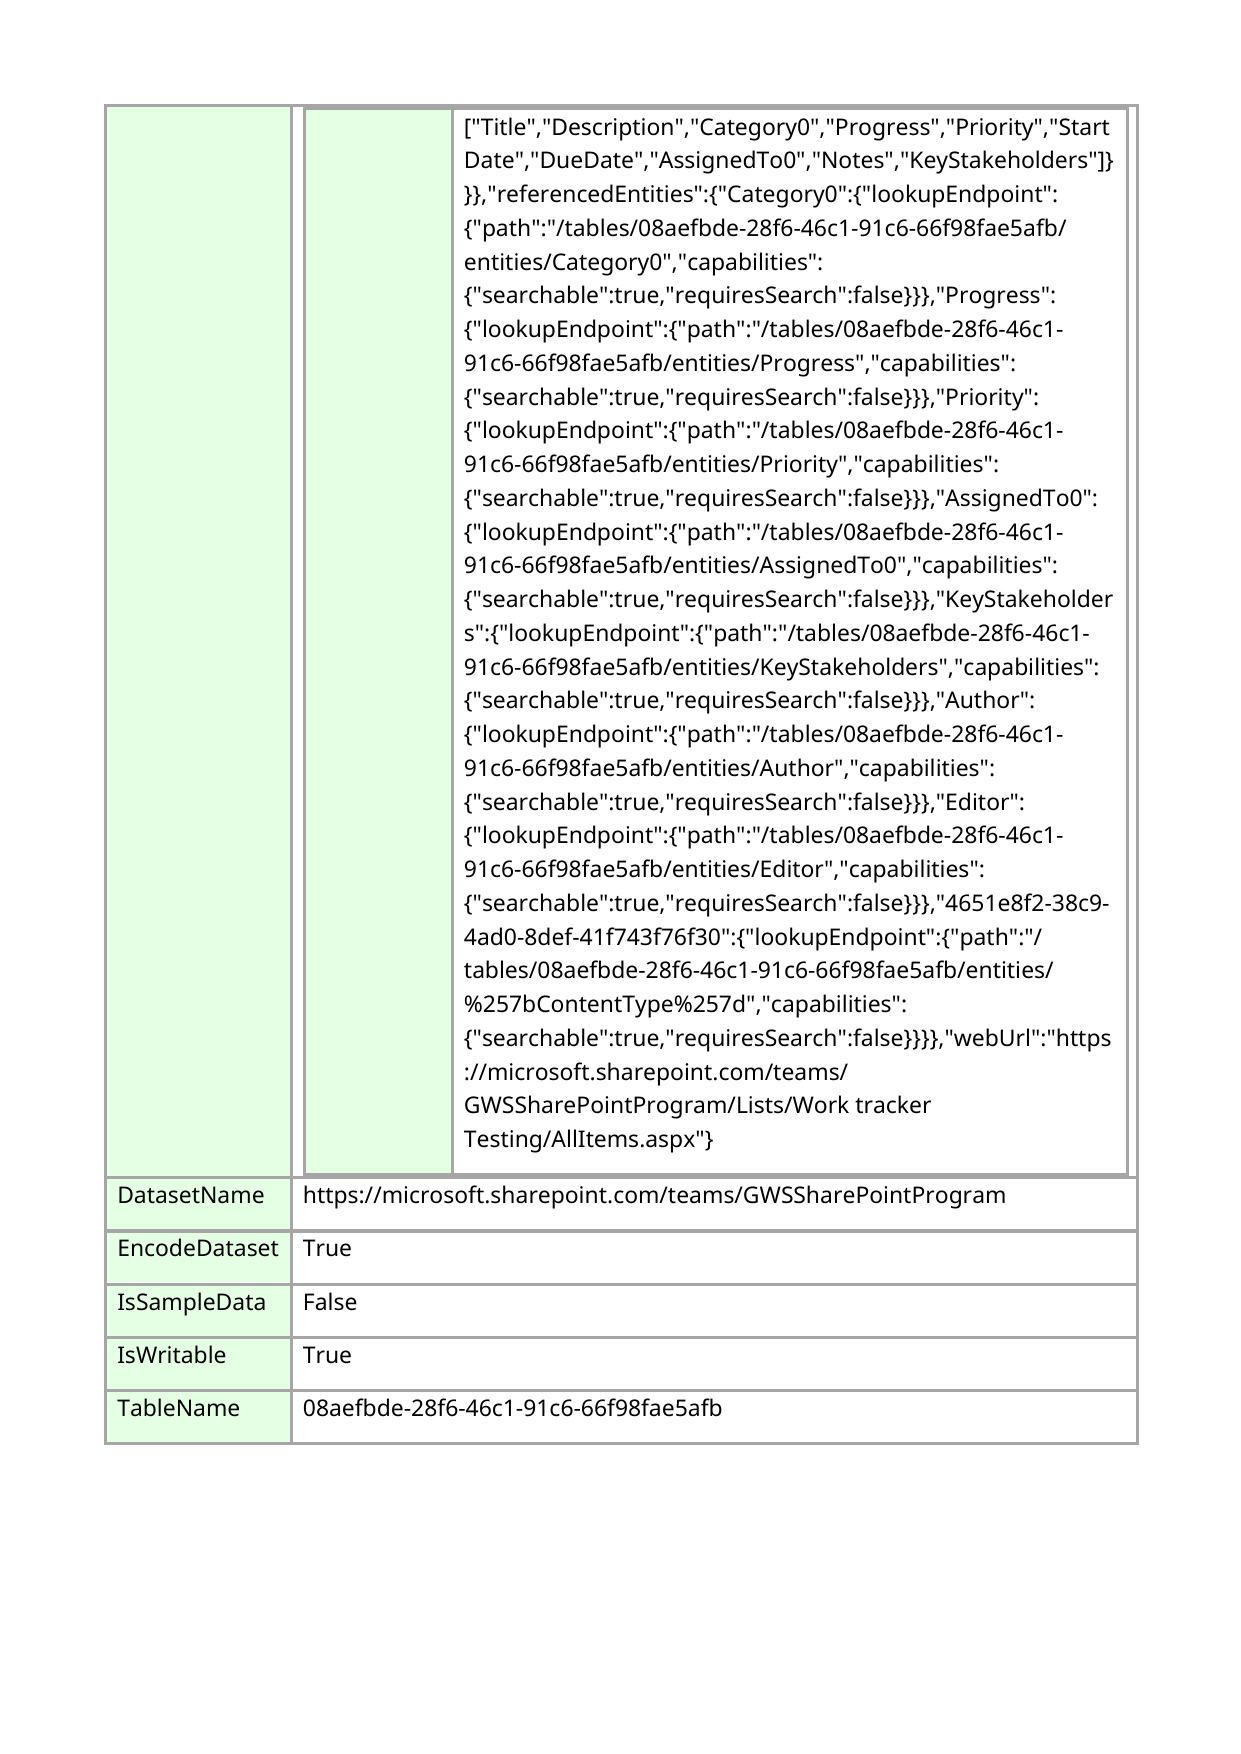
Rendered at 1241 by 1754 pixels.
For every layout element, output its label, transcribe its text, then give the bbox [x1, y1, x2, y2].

table_cell False [293, 1286, 1136, 1336]
table_cell TableName [107, 1392, 290, 1442]
table_cell DatasetName [107, 1179, 290, 1229]
table_cell IsWritable [107, 1339, 290, 1389]
table_cell True [293, 1233, 1136, 1282]
table_cell [454, 110, 1126, 1173]
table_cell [107, 107, 290, 1176]
table_cell 08aefbde-28f6-46c1-91c6-66f98fae5afb [293, 1392, 1136, 1442]
table_cell True [293, 1339, 1136, 1389]
table_cell [1129, 107, 1136, 1176]
table_cell EncodeDataset [107, 1233, 290, 1282]
table_cell IsSampleData [107, 1286, 290, 1336]
table_cell [293, 107, 303, 1176]
table_cell https://microsoft.sharepoint.com/teams/GWSSharePointProgram [293, 1179, 1136, 1229]
